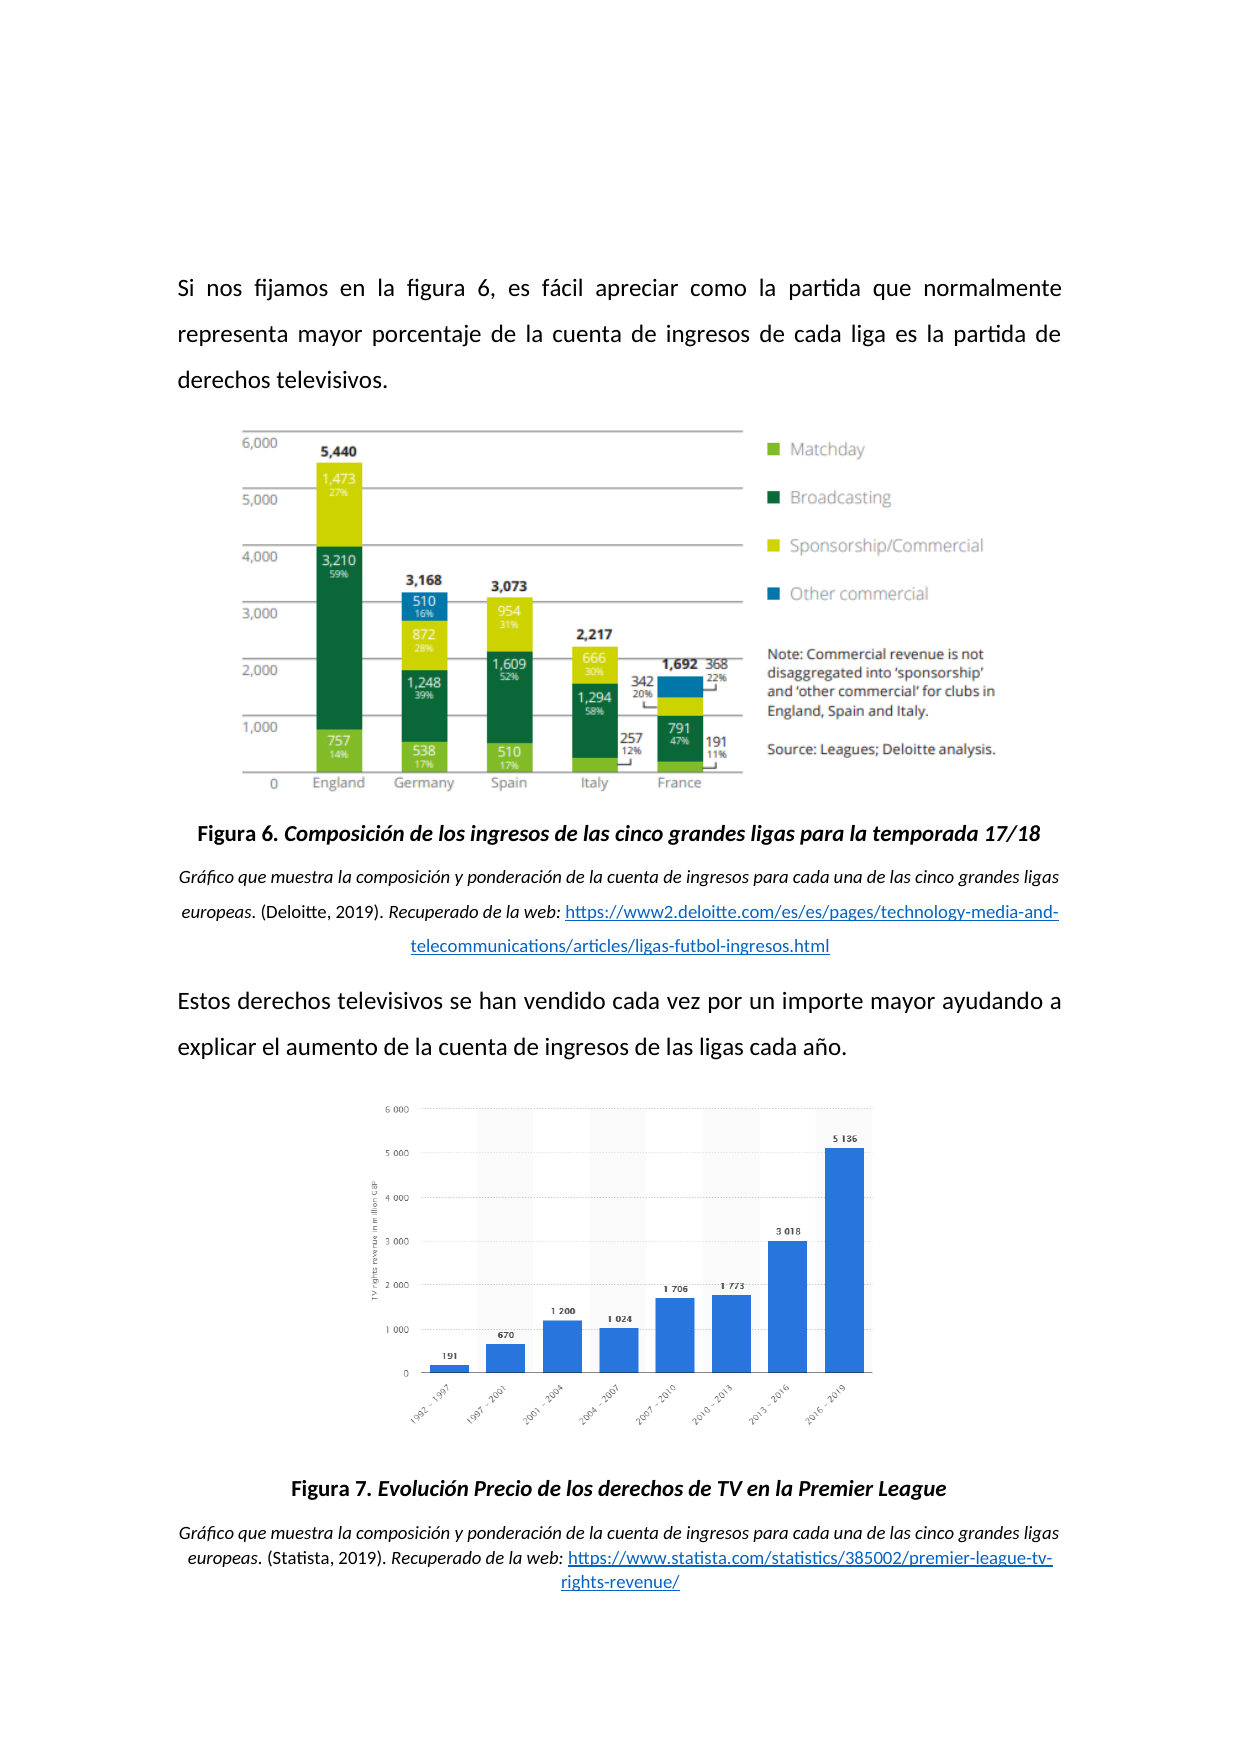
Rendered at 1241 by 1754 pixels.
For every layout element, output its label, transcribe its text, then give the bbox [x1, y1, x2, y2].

text Gráfico que muestra la composición y ponderación de la cuenta de ingresos para cada una de las cinco grandes ligas europeas.. Recuperado de la web: https://www.statista.com/statistics/385002/premier-league-tv-rights-revenue/ [177, 1521, 1063, 1593]
picture [224, 426, 1017, 800]
text Estos derechos televisivos se han vendido cada vez por un importe mayor ayudando a explicar el aumento de la cuenta de ingresos de las ligas cada año. [177, 986, 1063, 1062]
picture [349, 1093, 892, 1442]
text Figura 7. Evolución Precio de los derechos de TV en la Premier League [177, 1474, 1063, 1502]
text Si nos fijamos en la figura 6, es fácil apreciar como la partida que normalmente representa mayor porcentaje de la cuenta de ingresos de cada liga es la partida de derechos televisivos. [177, 272, 1063, 394]
text Figura 6. Composición de los ingresos de las cinco grandes ligas para la temporada 17/18 [177, 819, 1063, 847]
text Gráfico que muestra la composición y ponderación de la cuenta de ingresos para cada una de las cinco grandes ligas europeas.. Recuperado de la web: https://www2.deloitte.com/es/es/pages/technology-media-and-telecommunications/articles/ligas-futbol-ingresos.html [177, 866, 1063, 957]
